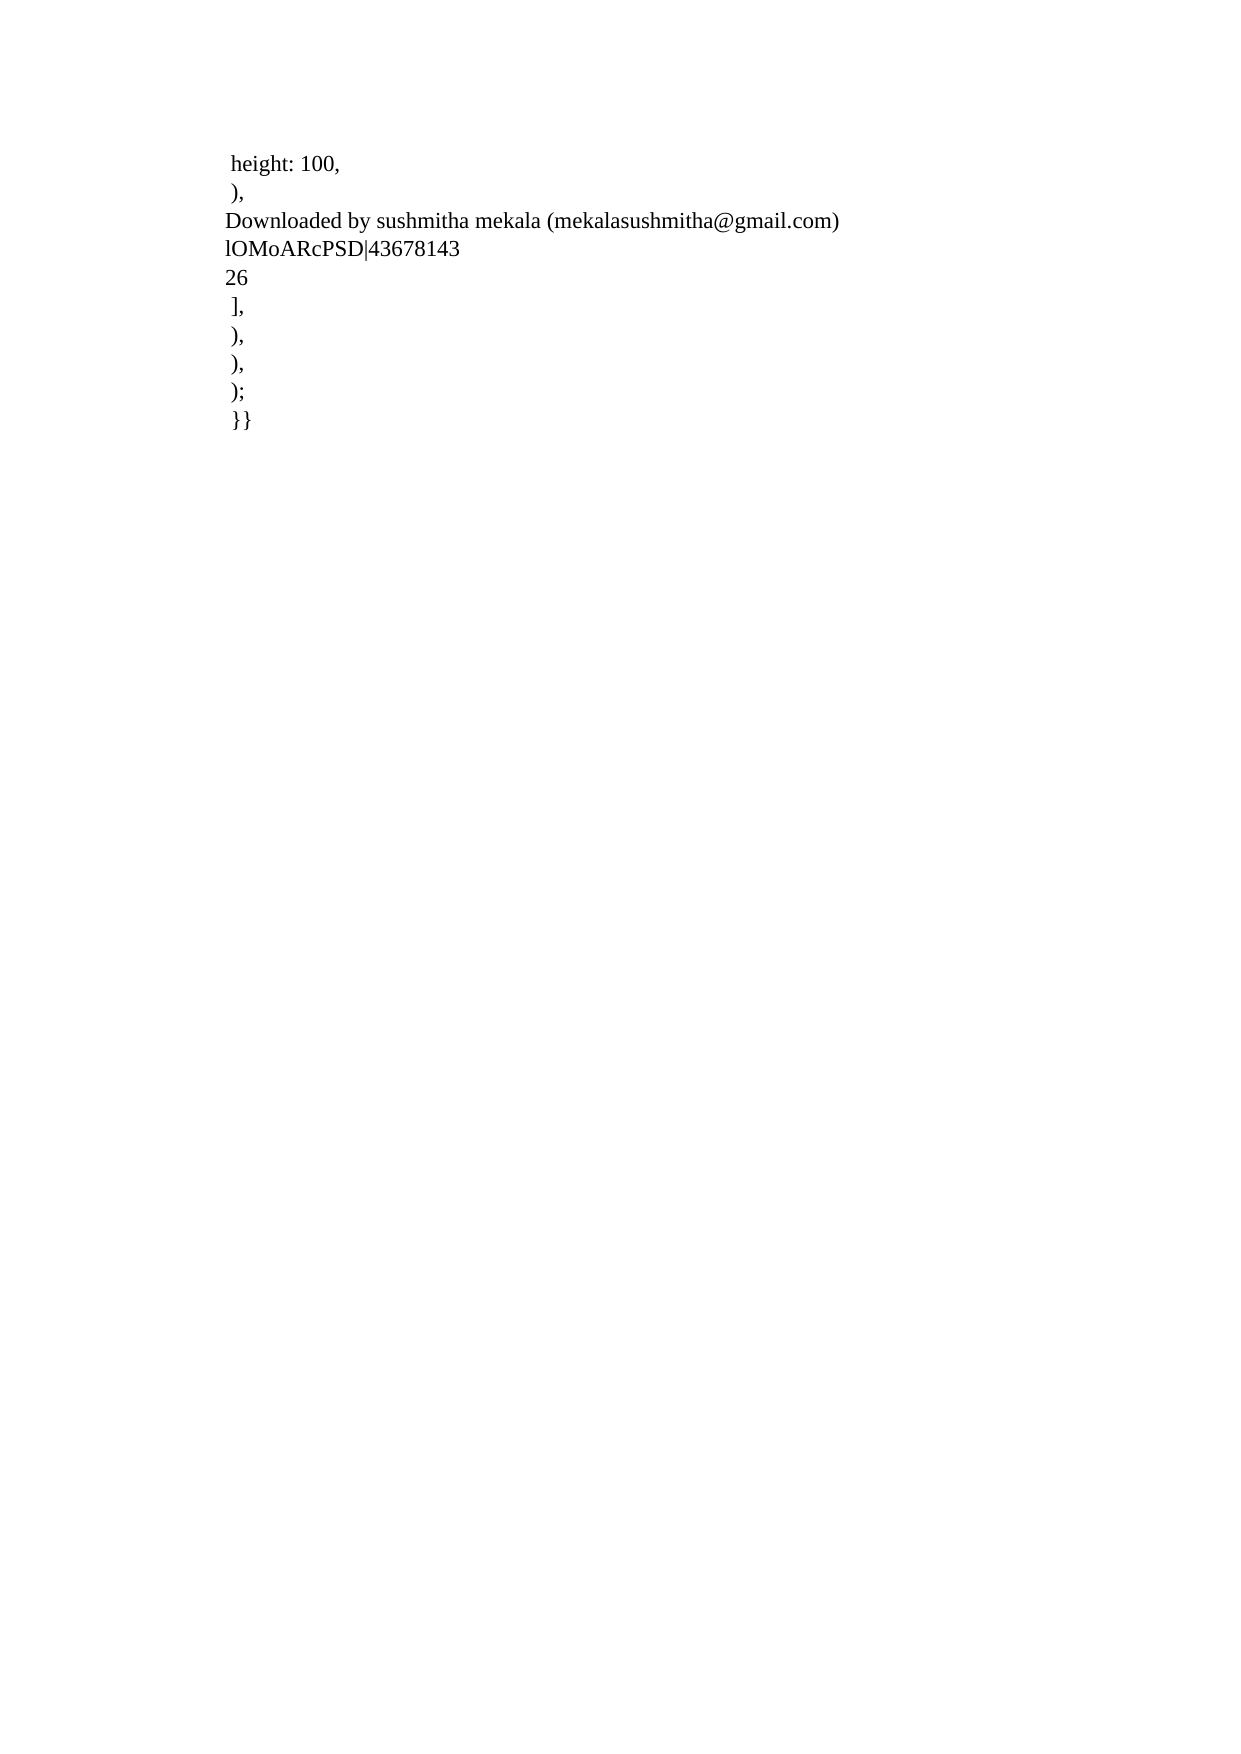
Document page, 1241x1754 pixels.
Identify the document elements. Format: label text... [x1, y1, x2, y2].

list Downloaded by sushmitha mekala (mekalasushmitha@gmail.com) [225, 207, 1090, 233]
list lOMoARcPSD|43678143 [225, 235, 1090, 262]
list ); [225, 377, 1090, 404]
list ), [225, 321, 1090, 347]
list }} [225, 406, 1090, 432]
list ), [225, 178, 1090, 205]
list ), [225, 349, 1090, 375]
list height: 100, [225, 150, 1090, 176]
list ], [225, 292, 1090, 318]
list 26 [225, 264, 1090, 290]
